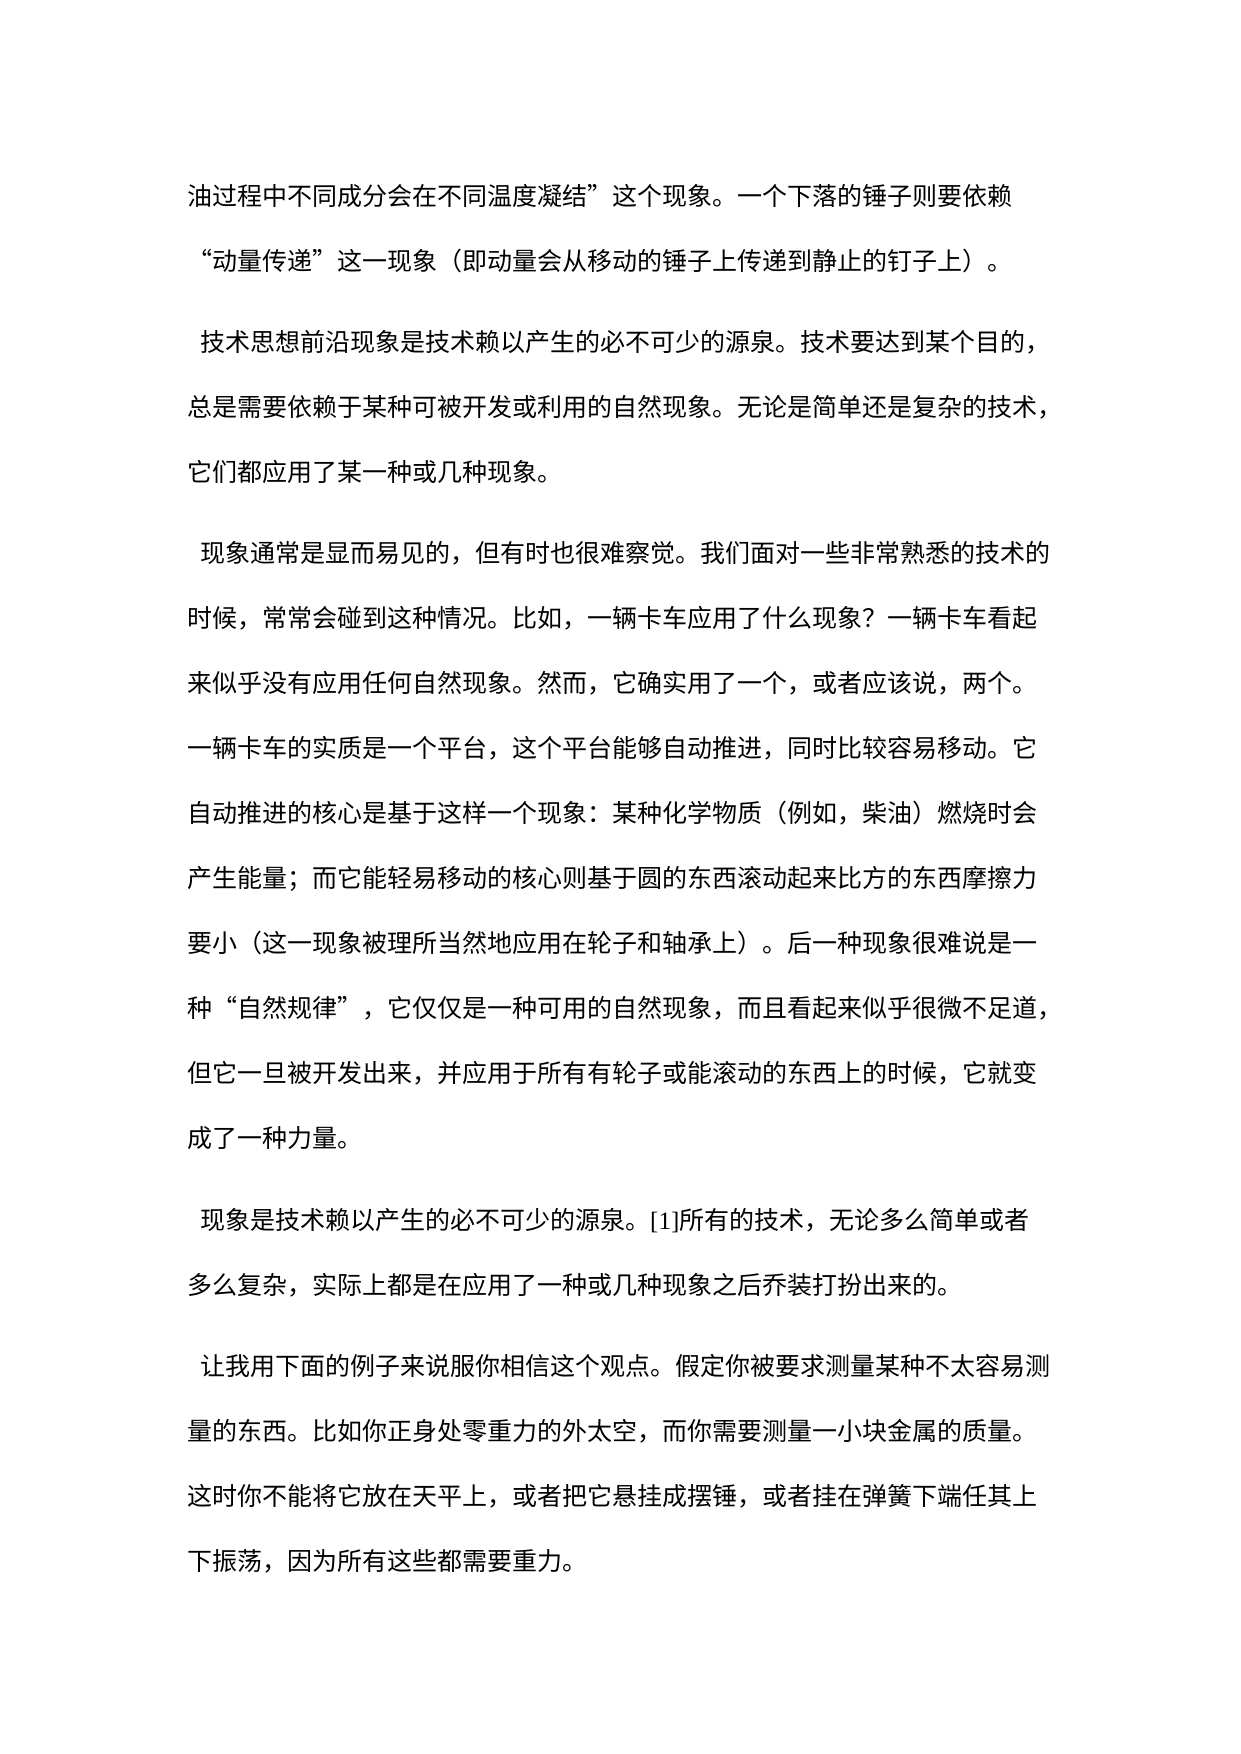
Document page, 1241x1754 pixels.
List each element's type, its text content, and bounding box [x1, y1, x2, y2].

text 现象是技术赖以产生的必不可少的源泉。[1]所有的技术，无论多么简单或者多么复杂，实际上都是在应用了一种或几种现象之后乔装打扮出来的。 [187, 1186, 1053, 1316]
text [187, 162, 1053, 292]
text 技术思想前沿现象是技术赖以产生的必不可少的源泉。技术要达到某个目的，总是需要依赖于某种可被开发或利用的自然现象。无论是简单还是复杂的技术，它们都应用了某一种或几种现象。 [187, 308, 1053, 503]
text 现象通常是显而易见的，但有时也很难察觉。我们面对一些非常熟悉的技术的时候，常常会碰到这种情况。比如，一辆卡车应用了什么现象？一辆卡车看起来似乎没有应用任何自然现象。然而，它确实用了一个，或者应该说，两个。一辆卡车的实质是一个平台，这个平台能够自动推进，同时比较容易移动。它自动推进的核心是基于这样一个现象：某种化学物质（例如，柴油）燃烧时会产生能量；而它能轻易移动的核心则基于圆的东西滚动起来比方的东西摩擦力要小（这一现象被理所当然地应用在轮子和轴承上）。后一种现象很难说是一种“自然规律”，它仅仅是一种可用的自然现象，而且看起来似乎很微不足道，但它一旦被开发出来，并应用于所有有轮子或能滚动的东西上的时候，它就变成了一种力量。 [187, 519, 1053, 1169]
text 让我用下面的例子来说服你相信这个观点。假定你被要求测量某种不太容易测量的东西。比如你正身处零重力的外太空，而你需要测量一小块金属的质量。这时你不能将它放在天平上，或者把它悬挂成摆锤，或者挂在弹簧下端任其上下振荡，因为所有这些都需要重力。 [187, 1332, 1053, 1592]
